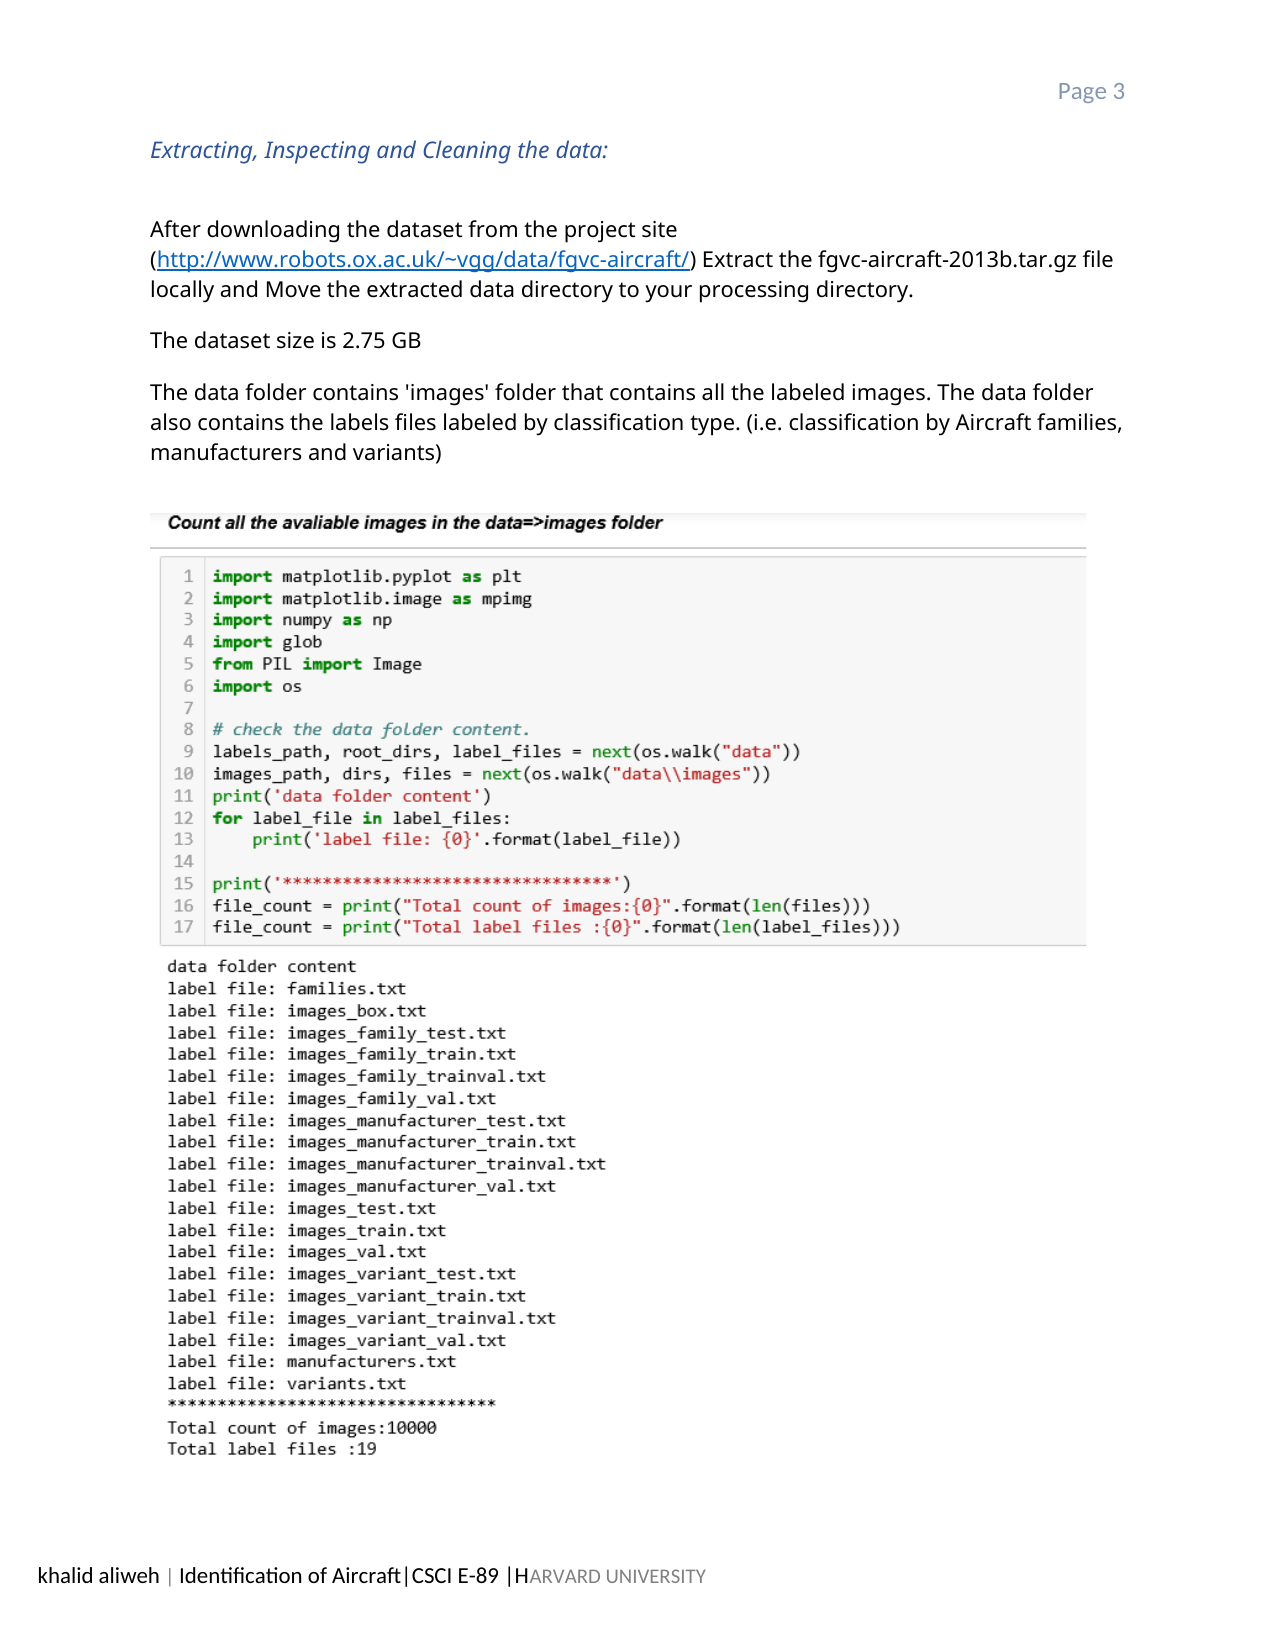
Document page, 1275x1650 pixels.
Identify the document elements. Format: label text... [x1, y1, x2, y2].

text The dataset size is 2.75 GB [150, 325, 1125, 355]
subtitle Extracting, Inspecting and Cleaning the data: [150, 133, 1125, 165]
picture [150, 513, 1087, 1477]
text After downloading the dataset from the project site (http://www.robots.ox.ac.uk/~vgg/data/fgvc-aircraft/) Extract the fgvc-aircraft-2013b.tar.gz file locally and Move the extracted data directory to your processing directory. [150, 214, 1125, 303]
text The data folder contains 'images' folder that contains all the labeled images. The data folder also contains the labels files labeled by classification type. (i.e. classification by Aircraft families, manufacturers and variants) [150, 377, 1125, 466]
